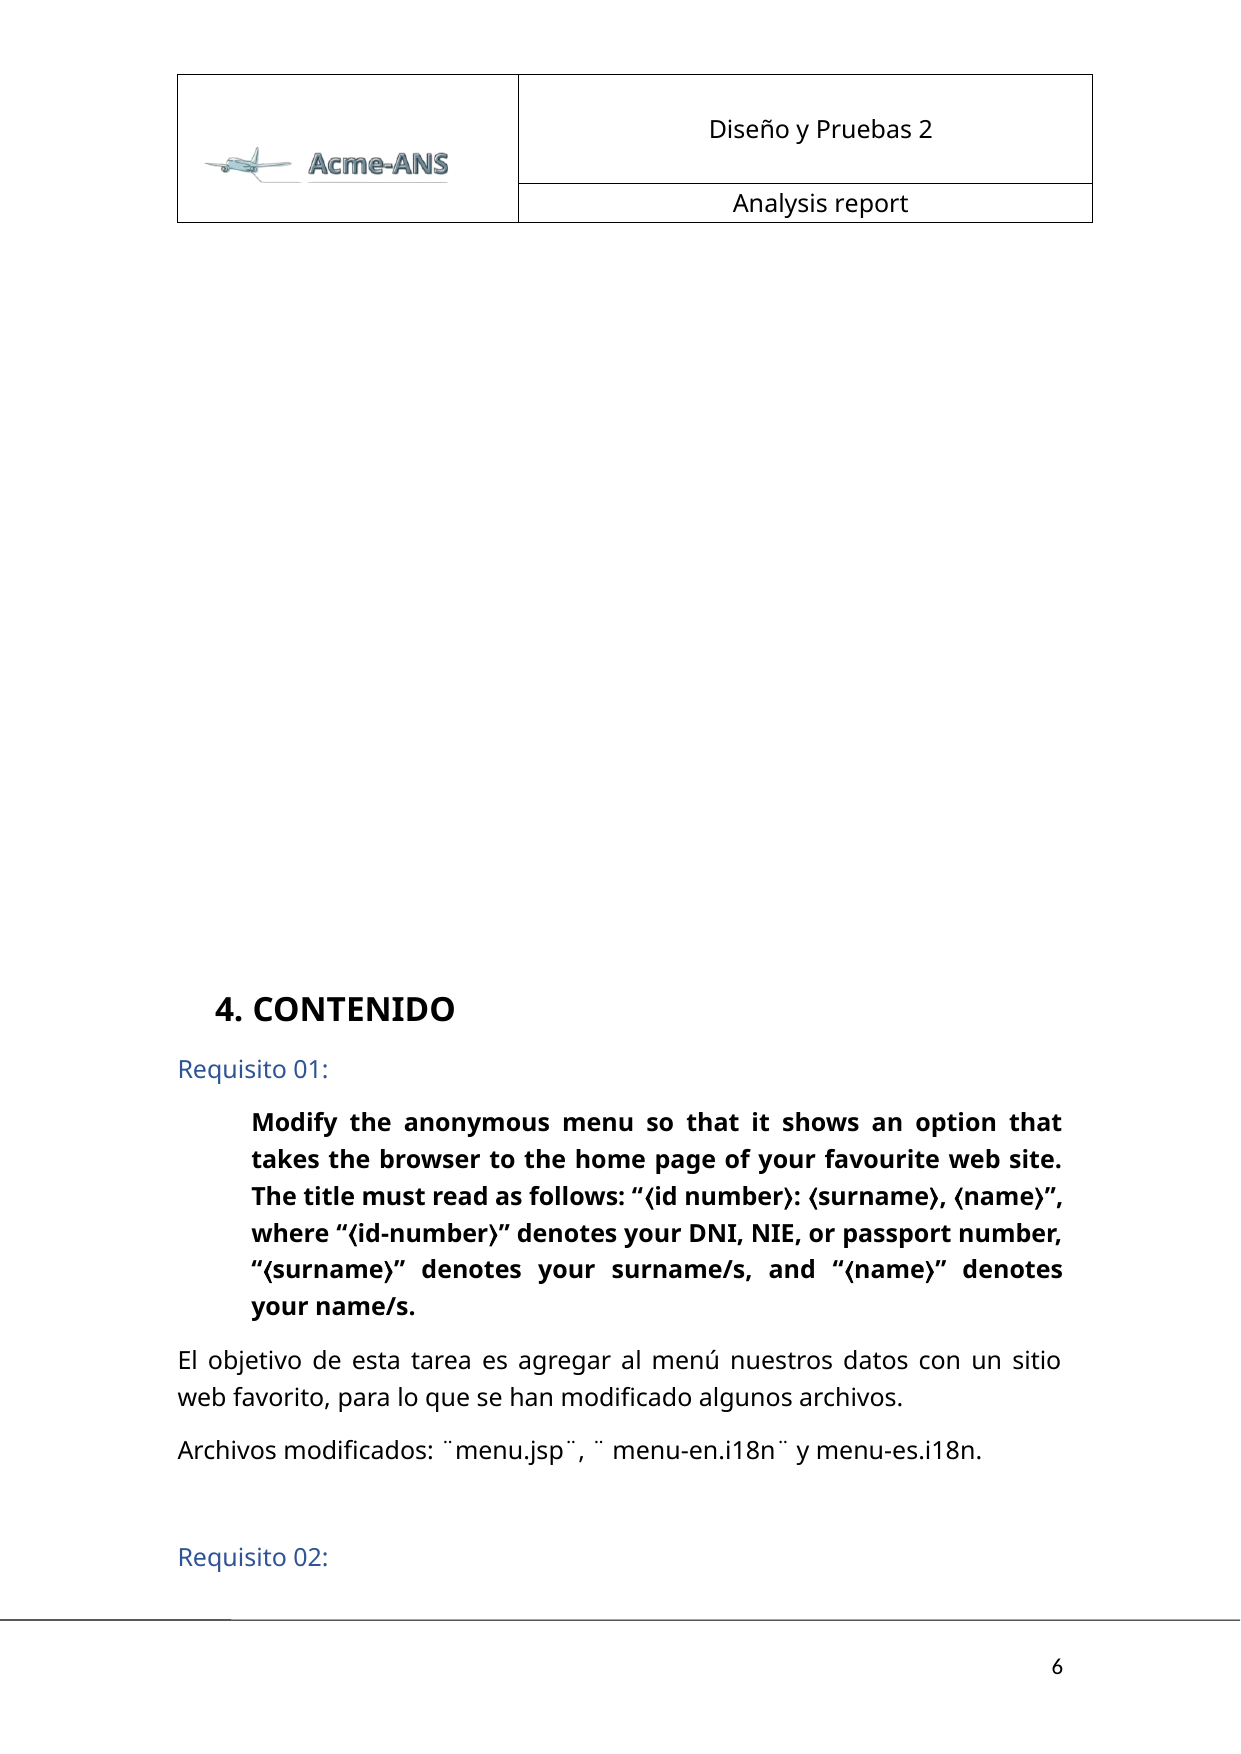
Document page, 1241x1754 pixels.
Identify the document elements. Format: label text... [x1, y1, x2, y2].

list CONTENIDO [215, 986, 1063, 1031]
text Modify the anonymous menu so that it shows an option that takes the browser to the home page of your favourite web site. The title must read as follows: “〈id number〉: 〈surname〉, 〈name〉”, where “〈id-number〉” denotes your DNI, NIE, or passport number, “〈surname〉” denotes your surname/s, and “〈name〉” denotes your name/s. [251, 1105, 1063, 1323]
text Requisito 02: [177, 1539, 1063, 1573]
text El objetivo de esta tarea es agregar al menú nuestros datos con un sitio web favorito, para lo que se han modificado algunos archivos. [177, 1342, 1063, 1413]
text Archivos modificados: ¨menu.jsp¨, ¨ menu-en.i18n¨ y menu-es.i18n. [177, 1433, 1063, 1467]
text Requisito 01: [177, 1052, 1063, 1086]
picture [189, 135, 507, 189]
